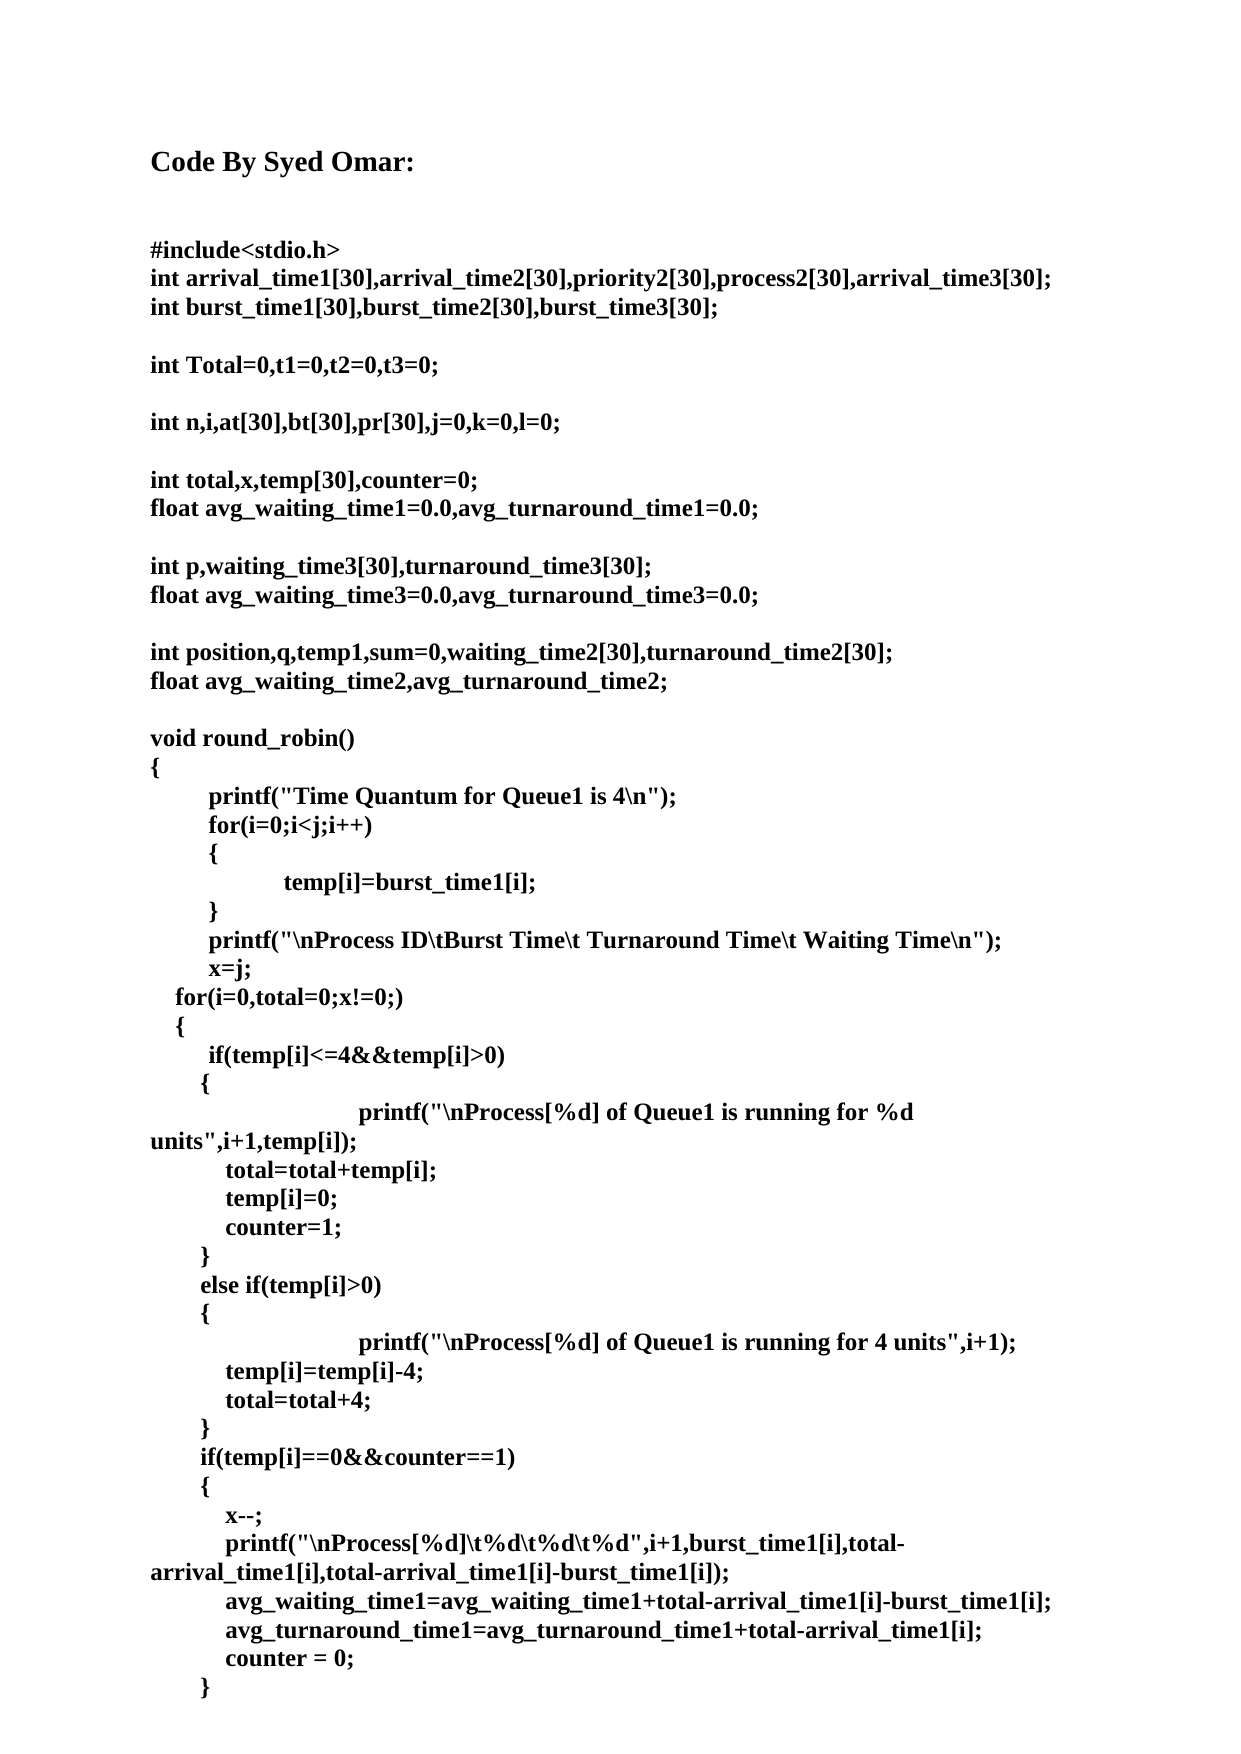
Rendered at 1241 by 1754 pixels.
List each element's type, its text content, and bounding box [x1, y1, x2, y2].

text { [150, 1298, 1103, 1327]
text } [150, 1672, 1103, 1701]
text { [150, 752, 1103, 781]
text if(temp[i]==0&&counter==1) [150, 1442, 1103, 1471]
text printf("\nProcess[%d] of Queue1 is running for 4 units",i+1); [150, 1327, 1103, 1356]
text avg_waiting_time1=avg_waiting_time1+total-arrival_time1[i]-burst_time1[i]; [150, 1586, 1103, 1615]
text else if(temp[i]>0) [150, 1270, 1103, 1298]
text counter=1; [150, 1212, 1103, 1241]
text total=total+4; [150, 1385, 1103, 1413]
text for(i=0;i<j;i++) [150, 810, 1103, 838]
text int total,x,temp[30],counter=0; [150, 465, 1103, 493]
text float avg_waiting_time3=0.0,avg_turnaround_time3=0.0; [150, 580, 1103, 608]
text int position,q,temp1,sum=0,waiting_time2[30],turnaround_time2[30]; [150, 637, 1103, 666]
text printf("\nProcess[%d] of Queue1 is running for %d units",i+1,temp[i]); [150, 1097, 1103, 1155]
text printf("\nProcess[%d]\t%d\t%d\t%d",i+1,burst_time1[i],total-arrival_time1[i],total-arrival_time1[i]-burst_time1[i]); [150, 1528, 1103, 1586]
text #include<stdio.h> [150, 235, 1103, 263]
text float avg_waiting_time1=0.0,avg_turnaround_time1=0.0; [150, 493, 1103, 522]
text float avg_waiting_time2,avg_turnaround_time2; [150, 666, 1103, 695]
text } [150, 1413, 1103, 1442]
text temp[i]=burst_time1[i]; [150, 867, 1103, 896]
text } [150, 896, 1103, 925]
text printf("\nProcess ID\tBurst Time\t Turnaround Time\t Waiting Time\n"); [150, 925, 1103, 953]
text { [150, 1068, 1103, 1097]
text temp[i]=temp[i]-4; [150, 1356, 1103, 1385]
text if(temp[i]<=4&&temp[i]>0) [150, 1040, 1103, 1068]
text printf("Time Quantum for Queue1 is 4\n"); [150, 781, 1103, 810]
text x=j; [150, 953, 1103, 982]
text { [150, 1011, 1103, 1040]
text for(i=0,total=0;x!=0;) [150, 982, 1103, 1011]
text avg_turnaround_time1=avg_turnaround_time1+total-arrival_time1[i]; [150, 1615, 1103, 1643]
text { [150, 838, 1103, 867]
text counter = 0; [150, 1643, 1103, 1672]
text total=total+temp[i]; [150, 1155, 1103, 1183]
text int p,waiting_time3[30],turnaround_time3[30]; [150, 551, 1103, 580]
text int arrival_time1[30],arrival_time2[30],priority2[30],process2[30],arrival_time3[30]; [150, 263, 1103, 292]
text int Total=0,t1=0,t2=0,t3=0; [150, 350, 1103, 378]
text int burst_time1[30],burst_time2[30],burst_time3[30]; [150, 292, 1103, 321]
text void round_robin() [150, 723, 1103, 752]
text Code By Syed Omar: [150, 144, 1103, 177]
text } [150, 1241, 1103, 1270]
text int n,i,at[30],bt[30],pr[30],j=0,k=0,l=0; [150, 407, 1103, 436]
text x--; [150, 1500, 1103, 1528]
text temp[i]=0; [150, 1183, 1103, 1212]
text { [150, 1471, 1103, 1500]
